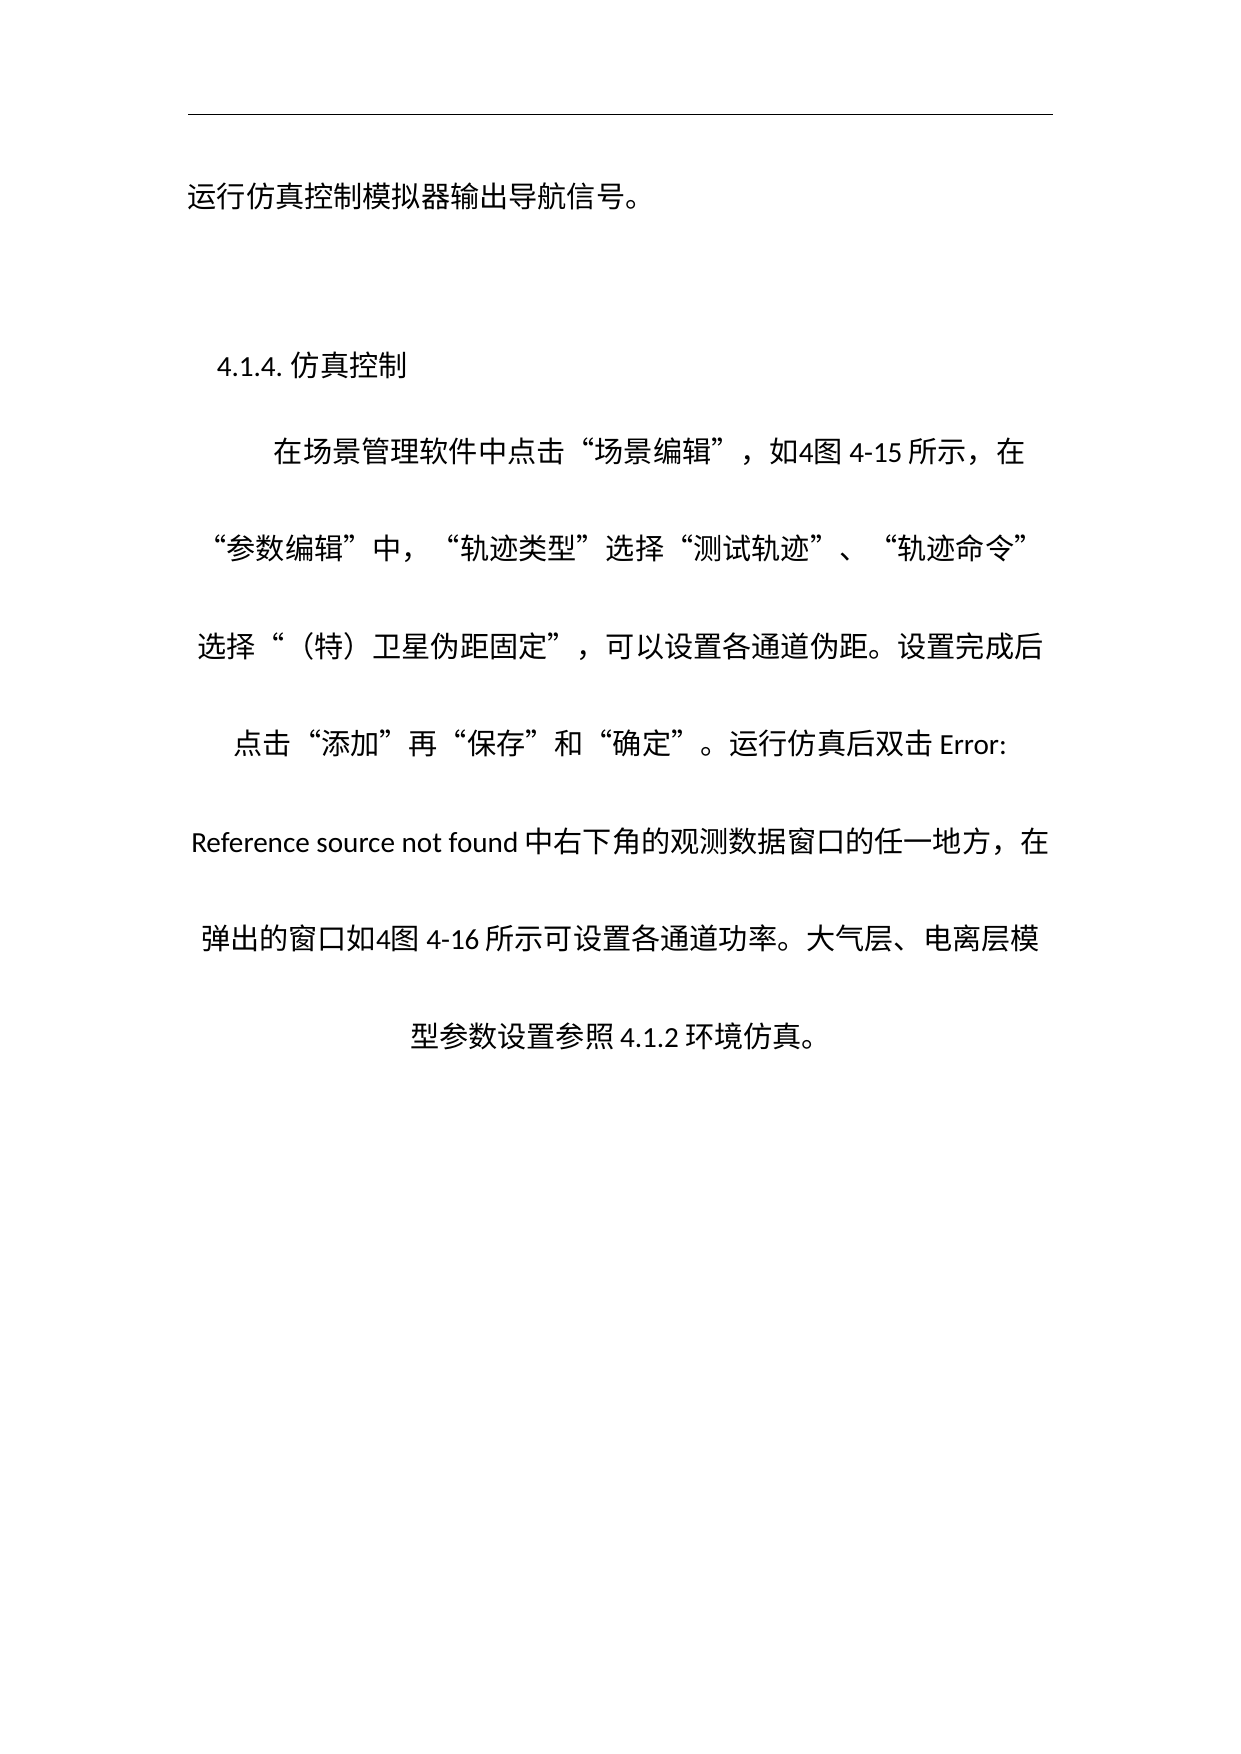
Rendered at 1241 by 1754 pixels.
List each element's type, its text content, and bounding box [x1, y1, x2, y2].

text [187, 162, 1053, 227]
subtitle 仿真控制 [217, 331, 1053, 396]
